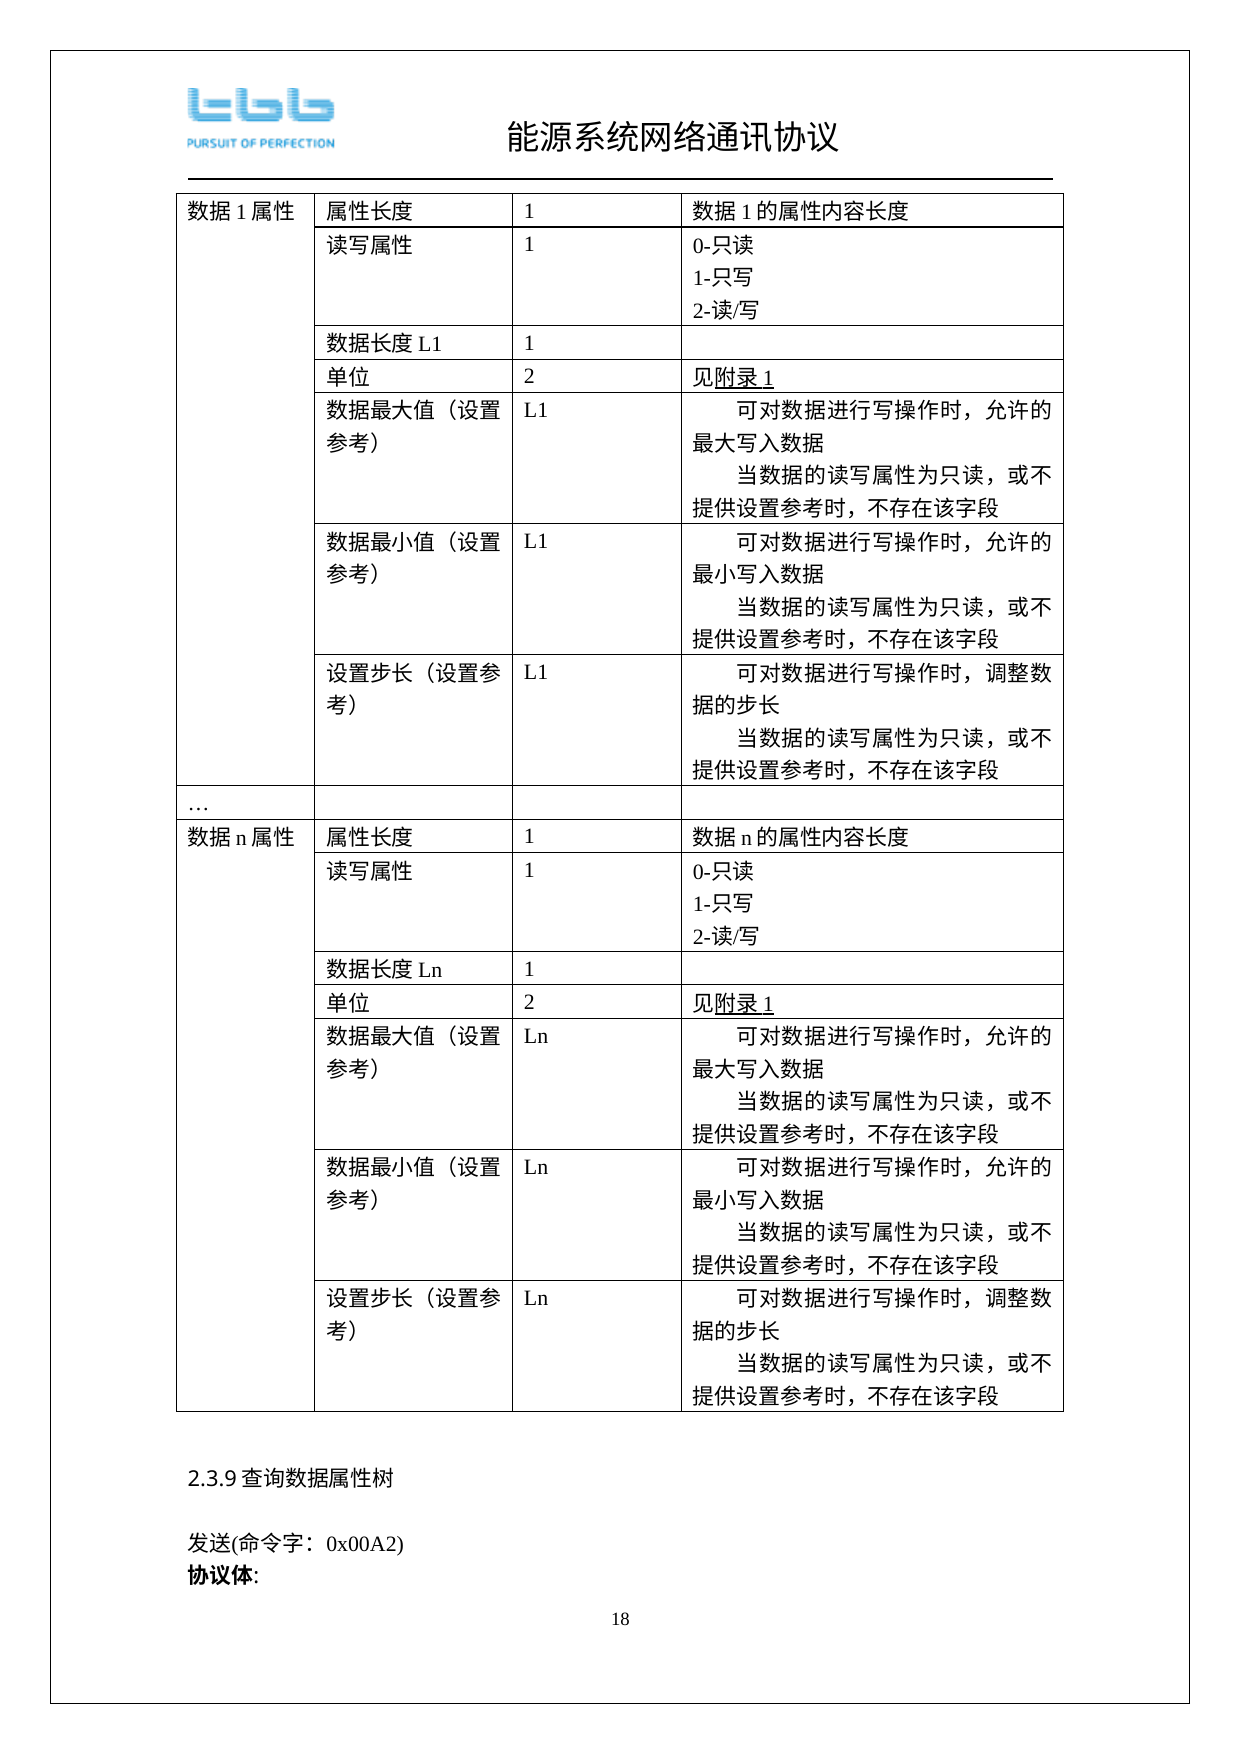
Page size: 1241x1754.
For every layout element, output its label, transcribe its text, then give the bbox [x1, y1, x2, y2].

table_cell Ln [513, 1150, 681, 1280]
table_cell 可对数据进行写操作时，允许的最大写入数据 当数据的读写属性为只读，或不提供设置参考时，不存在该字段 [682, 1019, 1063, 1149]
table_cell … [177, 786, 314, 819]
table_cell [682, 326, 1063, 358]
table_cell L1 [513, 655, 681, 785]
picture [187, 88, 336, 150]
table_cell 属性长度 [315, 194, 512, 226]
text 发送(命令字：0x00A2) [187, 1525, 1053, 1558]
table_cell 读写属性 [315, 228, 512, 325]
table_cell 2 [513, 985, 681, 1018]
table_cell 数据最小值（设置参考） [315, 1150, 512, 1280]
table_cell 见附录1 [682, 360, 1063, 392]
table_cell 属性长度 [315, 820, 512, 852]
table_cell 单位 [315, 985, 512, 1018]
table_cell 数据n的属性内容长度 [682, 820, 1063, 852]
table_cell 设置步长（设置参考） [315, 1281, 512, 1411]
subtitle 2.3.9查询数据属性树 [187, 1461, 1053, 1493]
table_cell 0-只读 1-只写 2-读/写 [682, 853, 1063, 951]
table_cell Ln [513, 1281, 681, 1411]
table_cell [682, 952, 1063, 984]
table_cell 见附录1 [682, 985, 1063, 1018]
table_cell 数据最小值（设置参考） [315, 524, 512, 654]
table_cell 1 [513, 194, 681, 226]
table_cell 1 [513, 952, 681, 984]
table_cell 1 [513, 228, 681, 325]
table_cell 单位 [315, 360, 512, 392]
table_cell 读写属性 [315, 853, 512, 951]
table_cell 设置步长（设置参考） [315, 655, 512, 785]
table_cell 0-只读 1-只写 2-读/写 [682, 228, 1063, 325]
table_cell 1 [513, 326, 681, 358]
table_cell 可对数据进行写操作时，允许的最小写入数据 当数据的读写属性为只读，或不提供设置参考时，不存在该字段 [682, 524, 1063, 654]
table_cell 可对数据进行写操作时，允许的最大写入数据 当数据的读写属性为只读，或不提供设置参考时，不存在该字段 [682, 393, 1063, 523]
table_cell 数据长度L1 [315, 326, 512, 358]
table_cell 数据1的属性内容长度 [682, 194, 1063, 226]
table_cell [513, 786, 681, 819]
table_cell 2 [513, 360, 681, 392]
table_cell 数据1属性 [177, 194, 314, 785]
table_cell 数据n属性 [177, 820, 314, 1411]
table_cell 1 [513, 853, 681, 951]
table_cell 数据最大值（设置参考） [315, 393, 512, 523]
table_cell 数据长度Ln [315, 952, 512, 984]
table_cell [315, 786, 512, 819]
table_cell 数据最大值（设置参考） [315, 1019, 512, 1149]
table_cell L1 [513, 393, 681, 523]
table_cell 1 [513, 820, 681, 852]
table_cell L1 [513, 524, 681, 654]
table_cell 可对数据进行写操作时，调整数据的步长 当数据的读写属性为只读，或不提供设置参考时，不存在该字段 [682, 1281, 1063, 1411]
table_cell 可对数据进行写操作时，调整数据的步长 当数据的读写属性为只读，或不提供设置参考时，不存在该字段 [682, 655, 1063, 785]
table_cell Ln [513, 1019, 681, 1149]
table_cell 可对数据进行写操作时，允许的最小写入数据 当数据的读写属性为只读，或不提供设置参考时，不存在该字段 [682, 1150, 1063, 1280]
table_cell [682, 786, 1063, 819]
text 协议体: [187, 1558, 1053, 1590]
